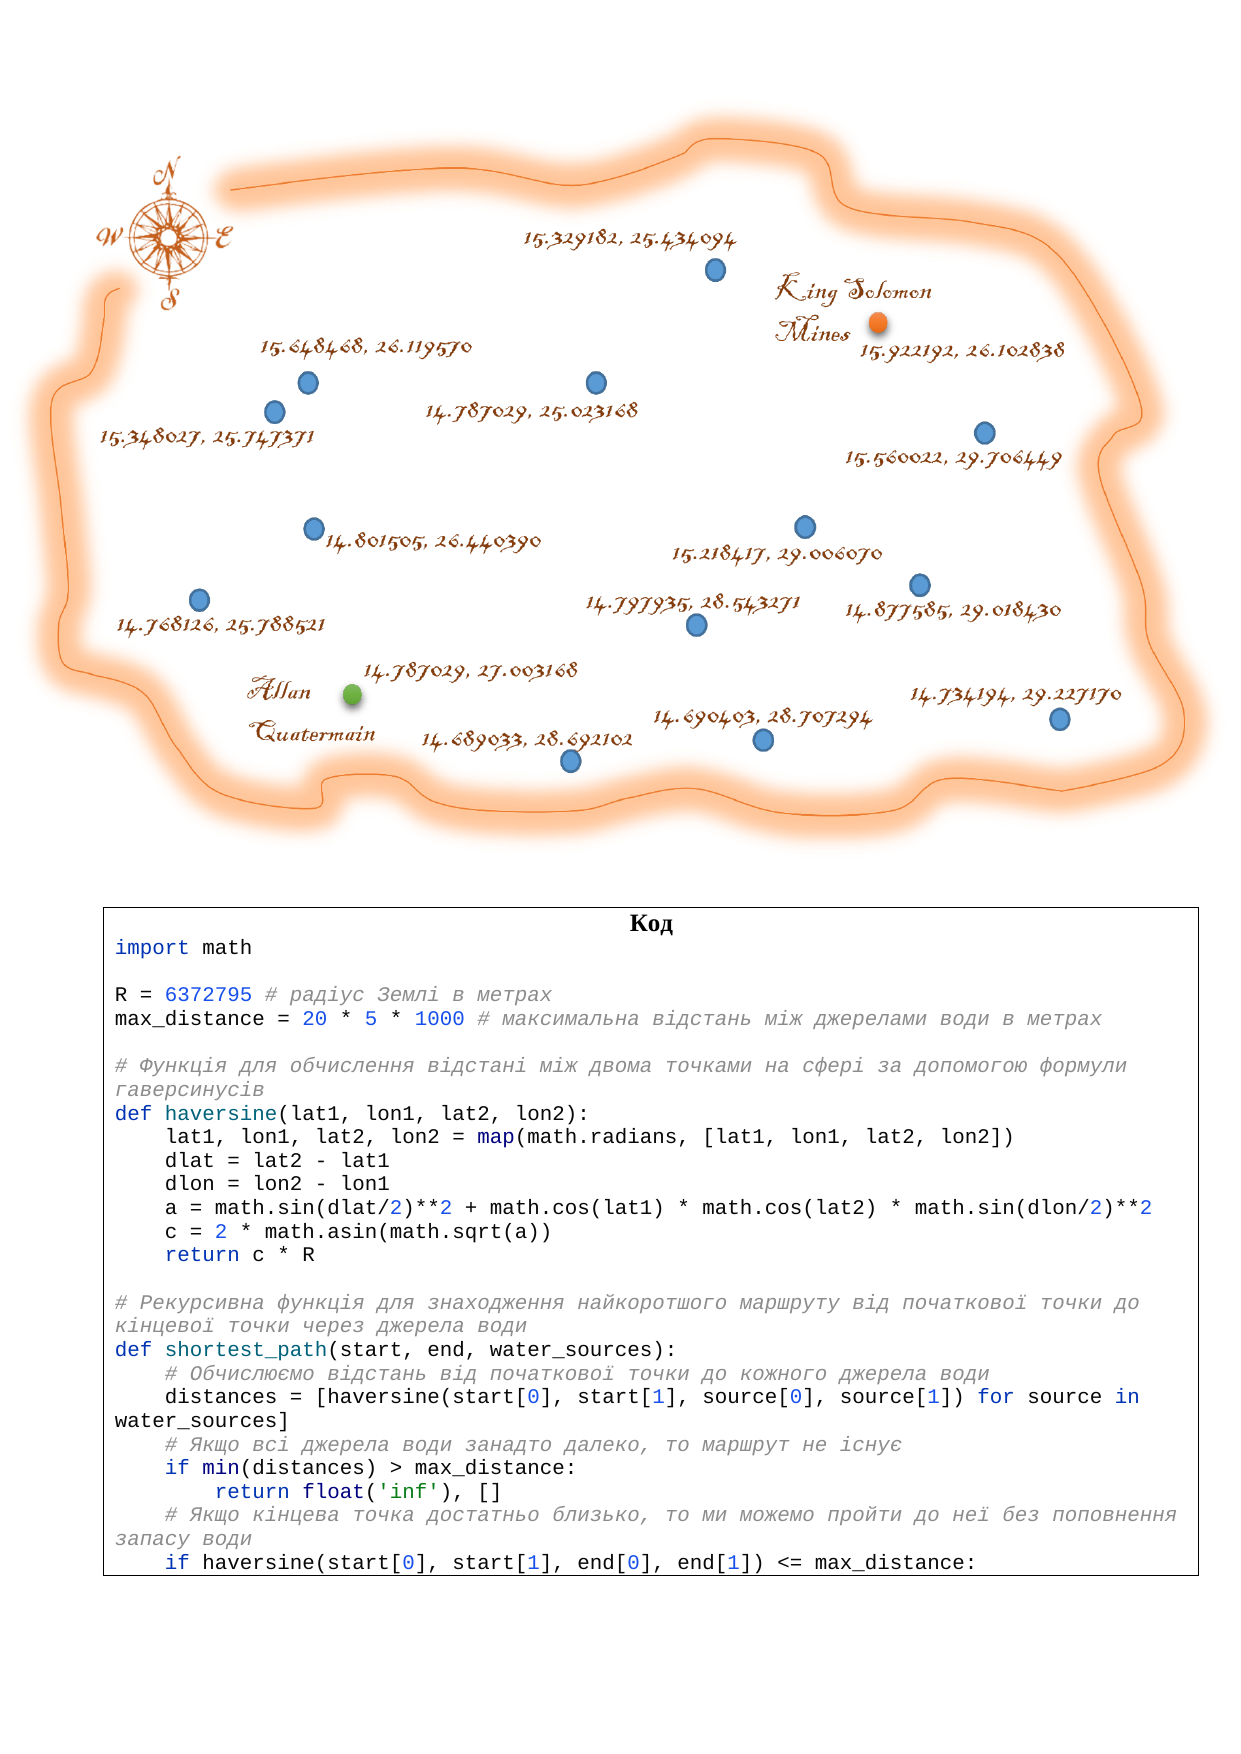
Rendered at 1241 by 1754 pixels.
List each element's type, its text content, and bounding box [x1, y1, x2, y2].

picture [0, 88, 1241, 895]
